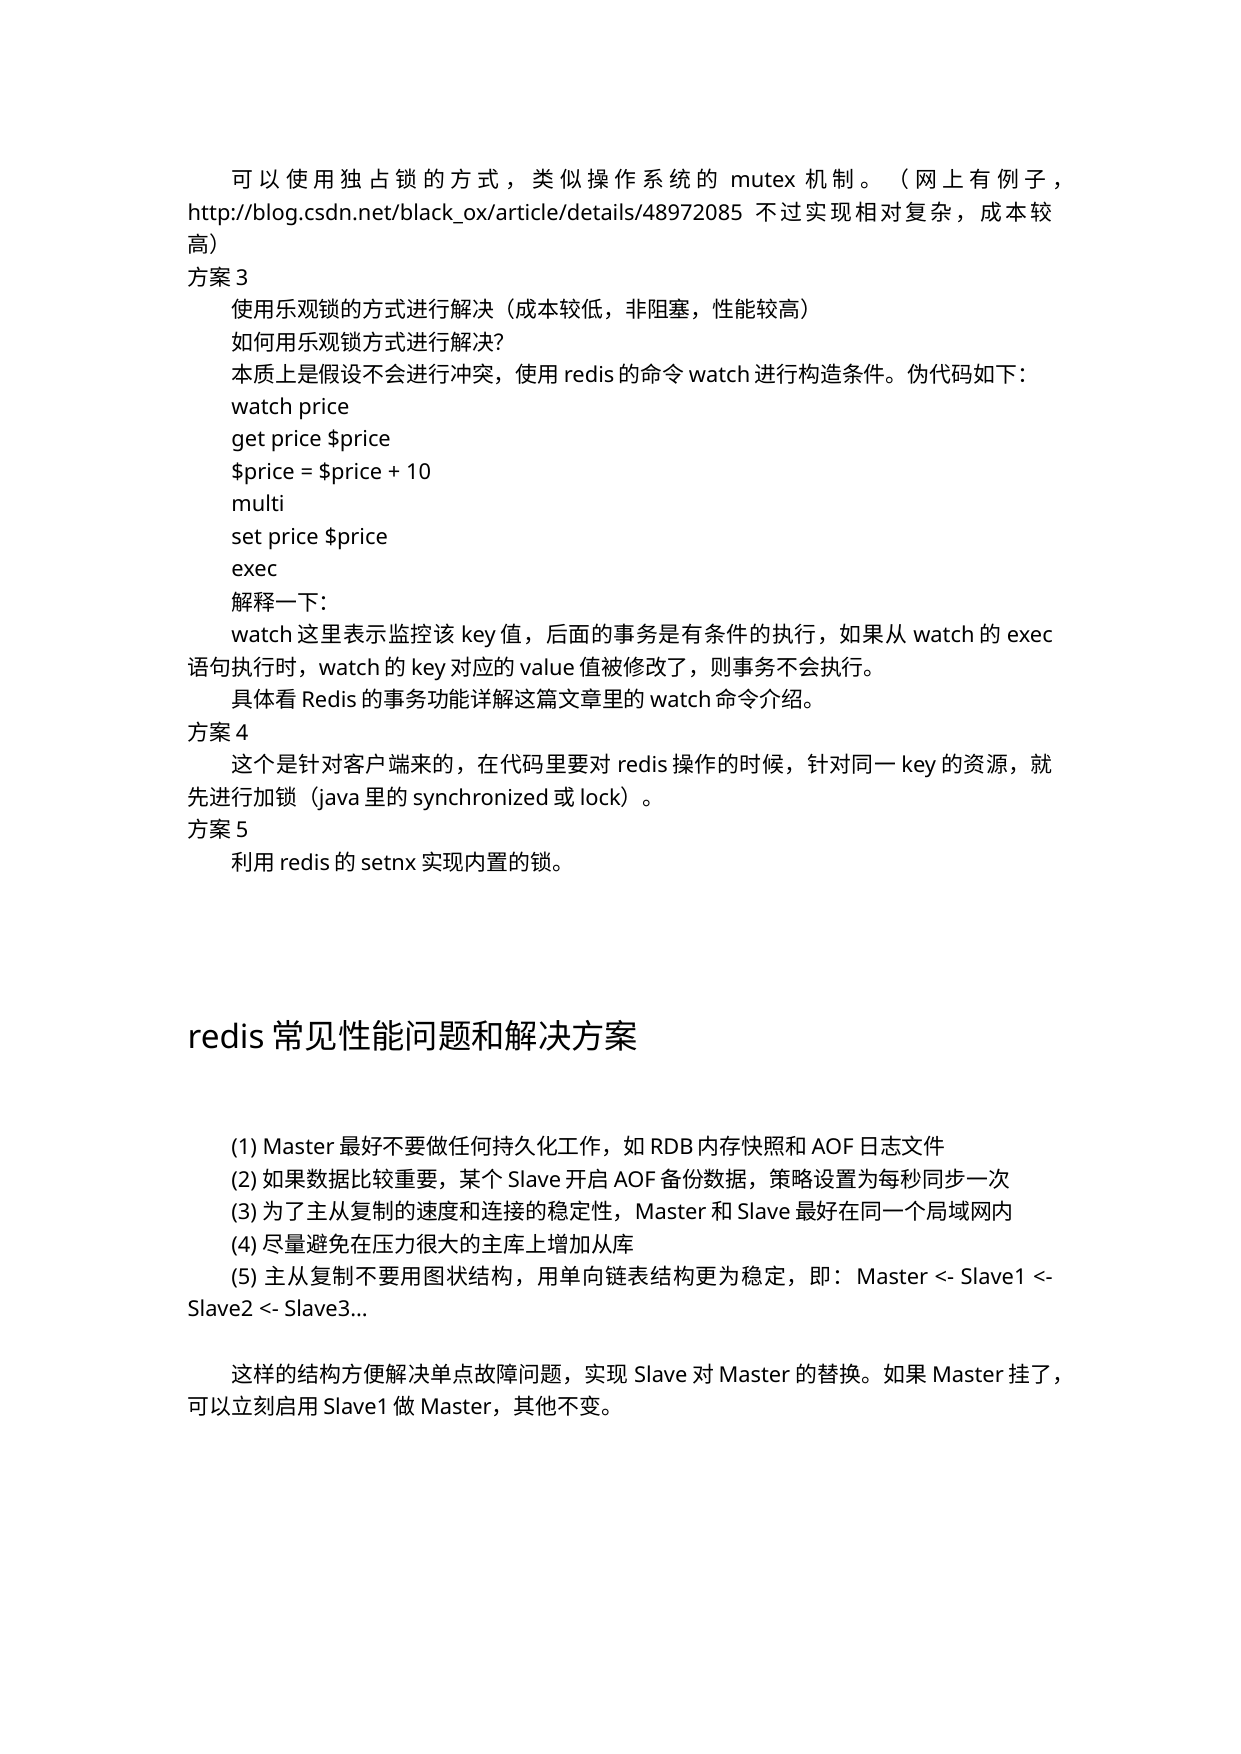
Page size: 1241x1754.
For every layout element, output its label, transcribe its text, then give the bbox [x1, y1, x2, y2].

text watch这里表示监控该key值，后面的事务是有条件的执行，如果从watch的exec语句执行时，watch的key对应的value值被修改了，则事务不会执行。 [187, 617, 1053, 682]
text get price $price [187, 422, 1053, 454]
text 方案4 [187, 714, 1053, 747]
text 这个是针对客户端来的，在代码里要对redis操作的时候，针对同一key的资源，就先进行加锁（java里的synchronized或lock）。 [187, 747, 1053, 812]
text set price $price [187, 519, 1053, 552]
subtitle redis常见性能问题和解决方案 [187, 1002, 1053, 1067]
text 方案5 [187, 812, 1053, 844]
text multi [187, 487, 1053, 519]
text watch price [187, 389, 1053, 422]
text 具体看Redis的事务功能详解这篇文章里的watch命令介绍。 [187, 682, 1053, 714]
text 这样的结构方便解决单点故障问题，实现Slave对Master的替换。如果Master挂了，可以立刻启用Slave1做Master，其他不变。 [187, 1356, 1053, 1421]
text 本质上是假设不会进行冲突，使用redis的命令watch进行构造条件。伪代码如下： [187, 357, 1053, 389]
text 如何用乐观锁方式进行解决？ [187, 324, 1053, 357]
text 可以使用独占锁的方式，类似操作系统的mutex机制。（网上有例子，http://blog.csdn.net/black_ox/article/details/48972085 不过实现相对复杂，成本较高） [187, 162, 1053, 259]
text (4) 尽量避免在压力很大的主库上增加从库 [187, 1226, 1053, 1259]
text 方案3 [187, 259, 1053, 292]
text 解释一下： [187, 584, 1053, 617]
text 使用乐观锁的方式进行解决（成本较低，非阻塞，性能较高） [187, 292, 1053, 324]
text (5) 主从复制不要用图状结构，用单向链表结构更为稳定，即：Master <- Slave1 <- Slave2 <- Slave3... [187, 1259, 1053, 1324]
text 利用redis的setnx实现内置的锁。 [187, 844, 1053, 877]
text (2) 如果数据比较重要，某个Slave开启AOF备份数据，策略设置为每秒同步一次 [187, 1161, 1053, 1194]
text exec [187, 552, 1053, 584]
text (3) 为了主从复制的速度和连接的稳定性，Master和Slave最好在同一个局域网内 [187, 1194, 1053, 1226]
text (1) Master最好不要做任何持久化工作，如RDB内存快照和AOF日志文件 [187, 1129, 1053, 1161]
text $price = $price + 10 [187, 454, 1053, 487]
